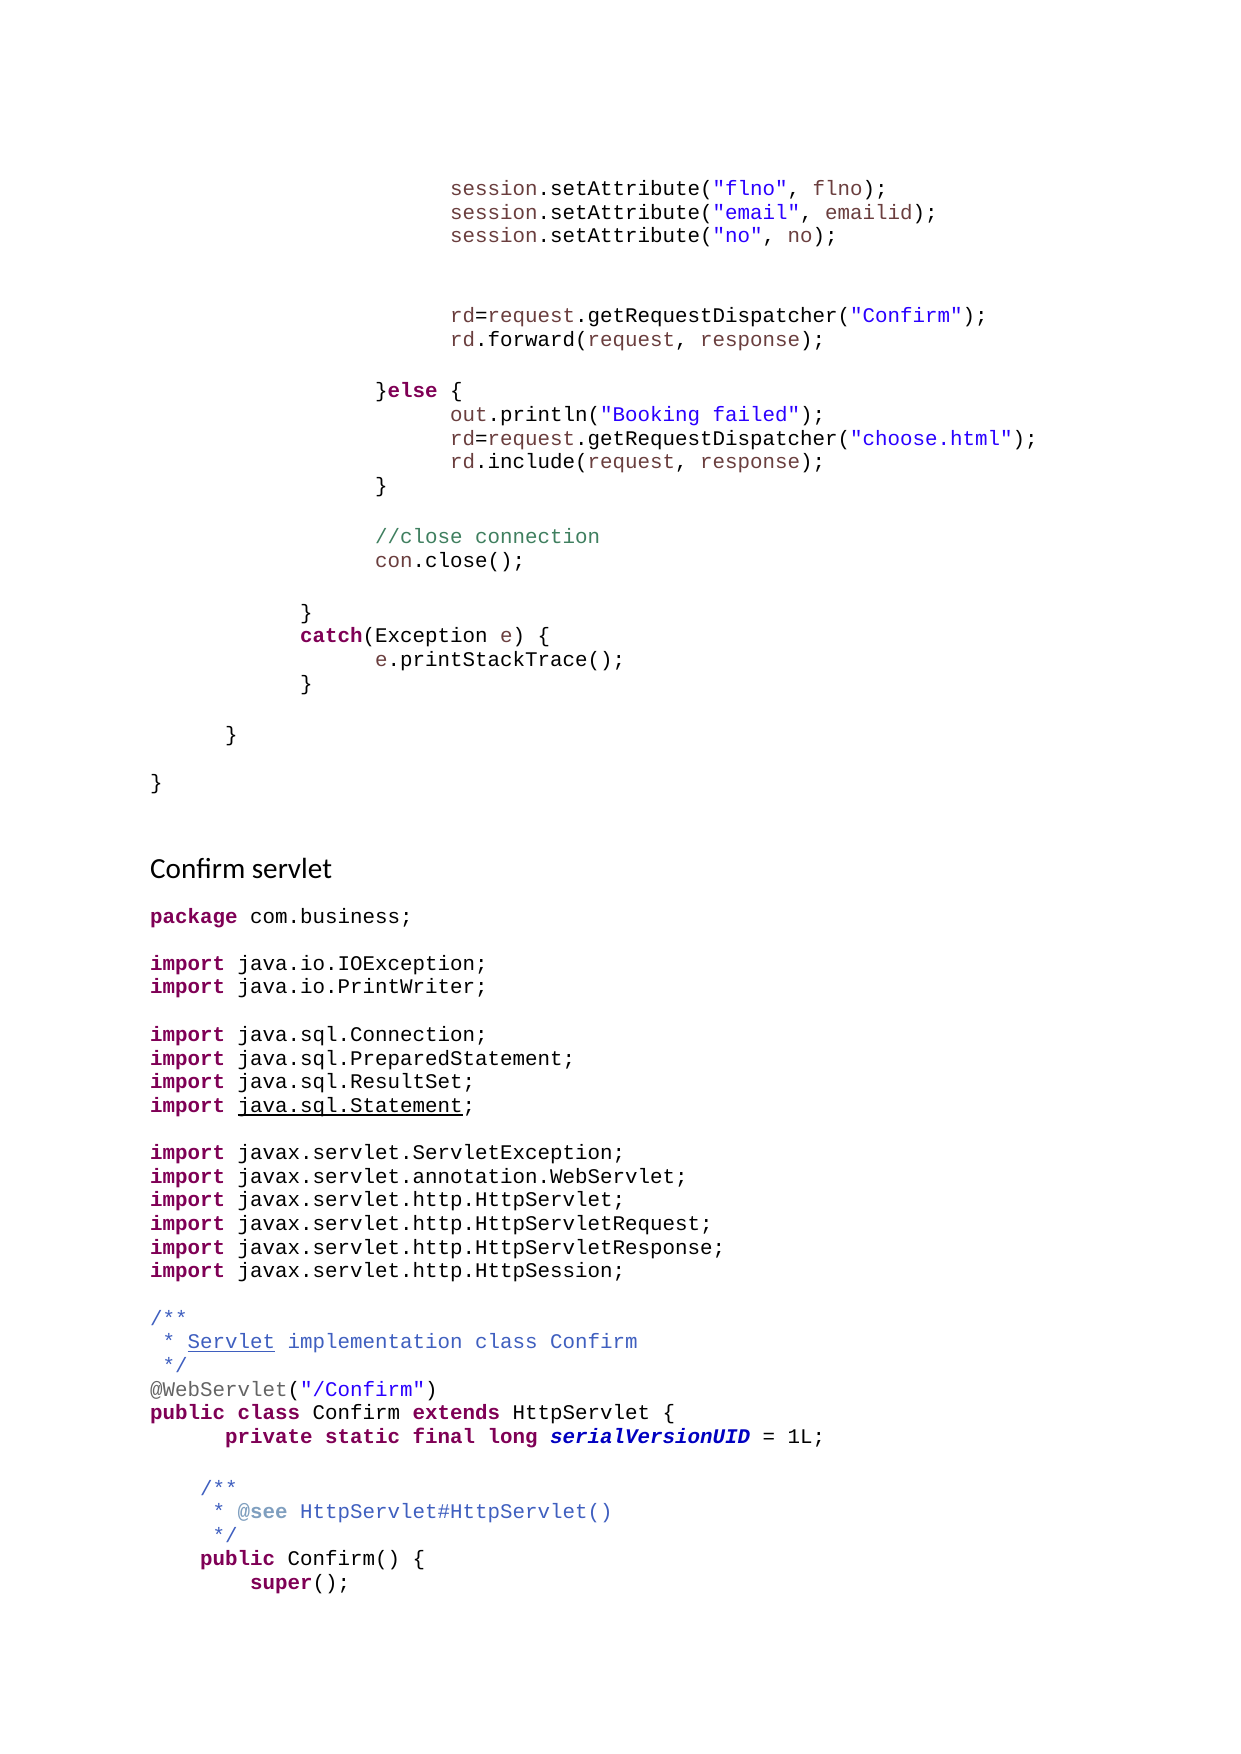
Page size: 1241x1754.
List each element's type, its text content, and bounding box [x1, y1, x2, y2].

text import java.sql.PreparedStatement; [150, 1047, 1090, 1071]
text /** [150, 1477, 1090, 1501]
text e.printStackTrace(); [150, 649, 1090, 673]
text catch(Exception e) { [150, 626, 1090, 649]
text import javax.servlet.http.HttpServletRequest; [150, 1213, 1090, 1237]
text private static final long serialVersionUID = 1L; [150, 1426, 1090, 1449]
text import javax.servlet.annotation.WebServlet; [150, 1166, 1090, 1189]
text import java.sql.Statement; [150, 1095, 1090, 1118]
text } [150, 602, 1090, 626]
text } [150, 475, 1090, 498]
text @WebServlet("/Confirm") [150, 1378, 1090, 1402]
text import javax.servlet.ServletException; [150, 1142, 1090, 1166]
text out.println("Booking failed"); [150, 404, 1090, 428]
text session.setAttribute("no", no); [150, 225, 1090, 249]
text } [150, 772, 1090, 795]
text public class Confirm extends HttpServlet { [150, 1402, 1090, 1426]
text import java.io.IOException; [150, 953, 1090, 977]
text * @see HttpServlet#HttpServlet() [150, 1501, 1090, 1525]
text import javax.servlet.http.HttpServlet; [150, 1189, 1090, 1213]
text } [150, 673, 1090, 696]
text //close connection [150, 527, 1090, 550]
text rd=request.getRequestDispatcher("Confirm"); [150, 305, 1090, 329]
text con.close(); [150, 550, 1090, 574]
text import javax.servlet.http.HttpServletResponse; [150, 1237, 1090, 1260]
text */ [150, 1355, 1090, 1378]
text }else { [150, 380, 1090, 404]
text */ [150, 1525, 1090, 1548]
text import javax.servlet.http.HttpSession; [150, 1260, 1090, 1284]
text } [150, 724, 1090, 748]
text public Confirm() { [150, 1548, 1090, 1572]
text rd=request.getRequestDispatcher("choose.html"); [150, 428, 1090, 451]
text import java.io.PrintWriter; [150, 977, 1090, 1000]
text Confirm servlet [150, 851, 1090, 886]
text import java.sql.ResultSet; [150, 1071, 1090, 1095]
text import java.sql.Connection; [150, 1024, 1090, 1047]
text rd.forward(request, response); [150, 329, 1090, 352]
text super(); [150, 1572, 1090, 1596]
text rd.include(request, response); [150, 451, 1090, 475]
text session.setAttribute("email", emailid); [150, 202, 1090, 225]
text session.setAttribute("flno", flno); [150, 178, 1090, 202]
text /** [150, 1308, 1090, 1331]
text package com.business; [150, 906, 1090, 929]
text * Servlet implementation class Confirm [150, 1331, 1090, 1355]
